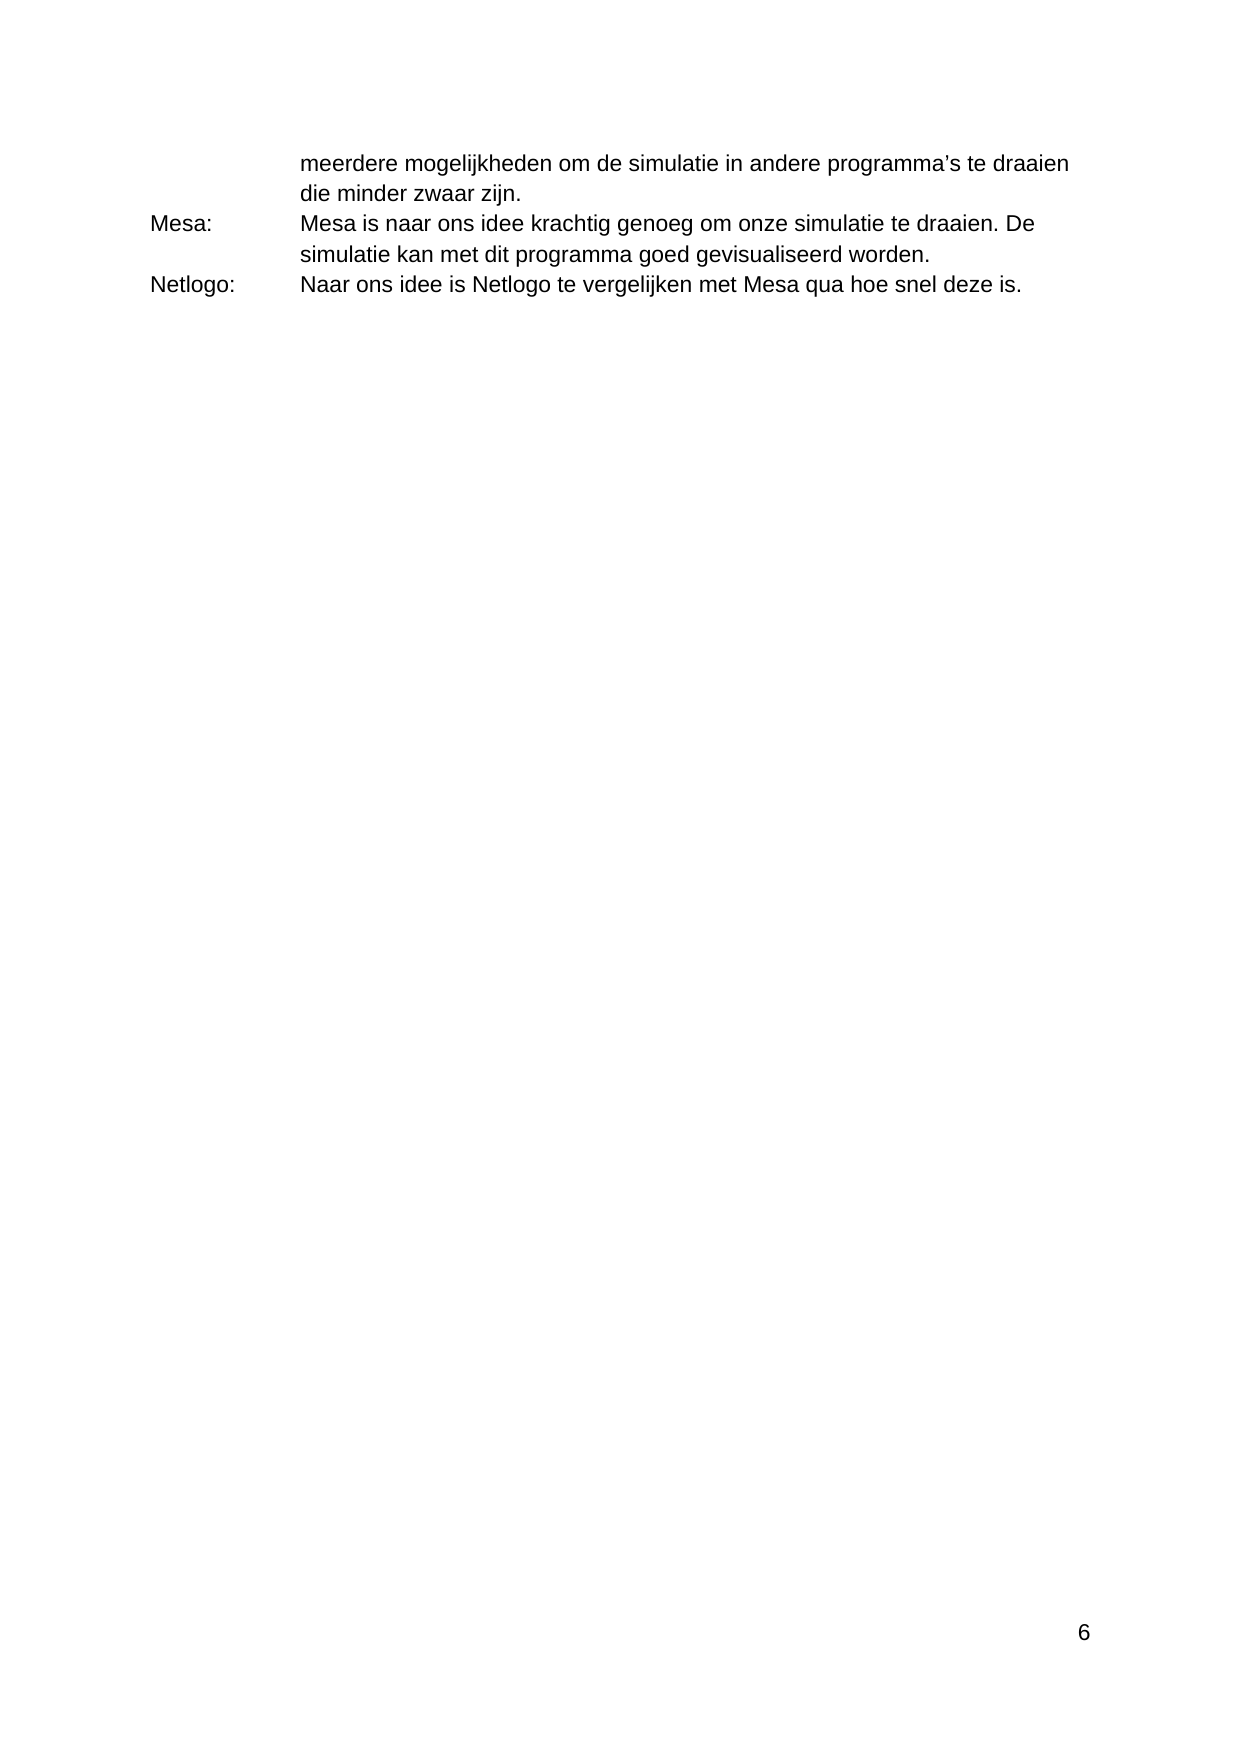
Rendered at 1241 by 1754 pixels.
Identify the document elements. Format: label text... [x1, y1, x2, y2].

text Netlogo: Naar ons idee is Netlogo te vergelijken met Mesa qua hoe snel deze is. [150, 271, 1090, 297]
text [150, 150, 1090, 207]
text Mesa: Mesa is naar ons idee krachtig genoeg om onze simulatie te draaien. De simulatie kan met dit programma goed gevisualiseerd worden. [150, 210, 1090, 267]
